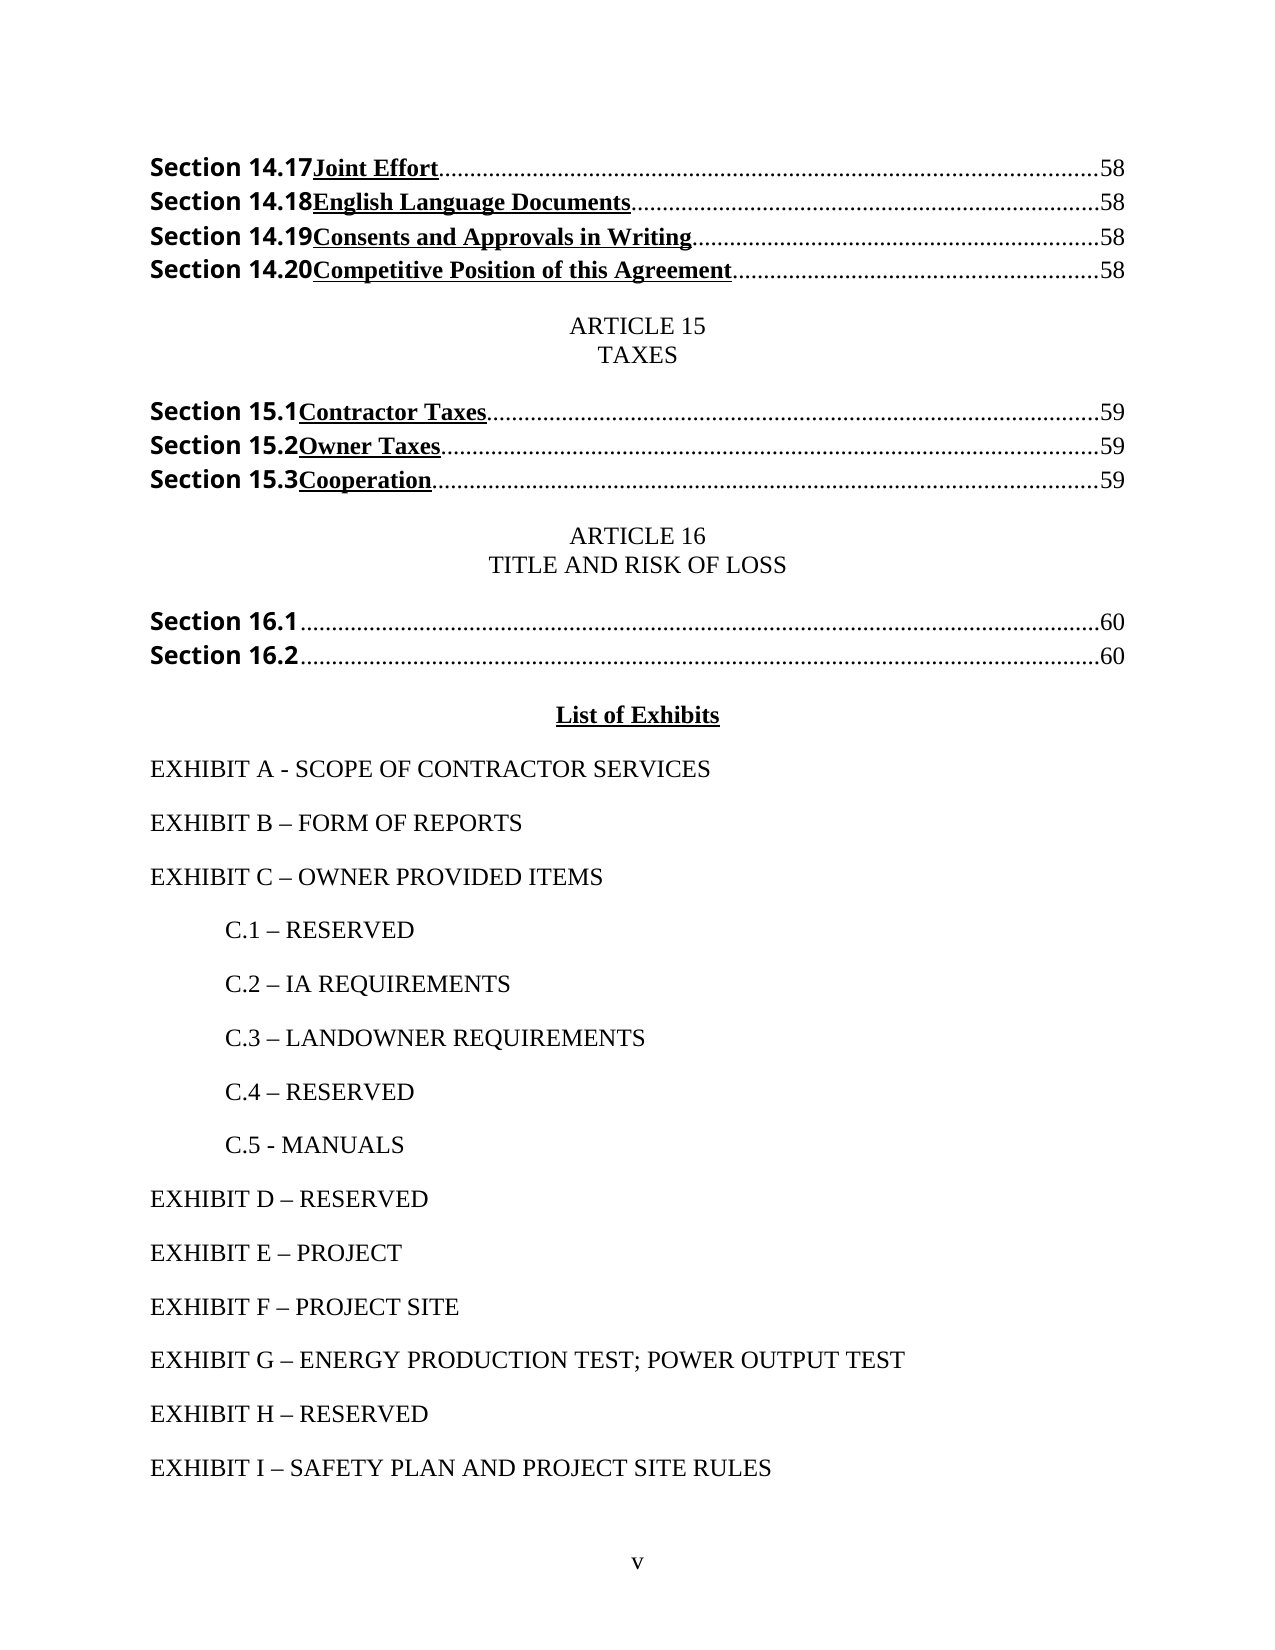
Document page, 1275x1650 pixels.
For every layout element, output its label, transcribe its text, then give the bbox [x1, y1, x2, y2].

text Section 15.1Contractor Taxes 59 [150, 394, 1125, 428]
text Section 14.18English Language Documents 58 [150, 184, 1125, 218]
text Section 15.2Owner Taxes 59 [150, 428, 1125, 462]
text Section 15.3Cooperation 59 [150, 462, 1125, 496]
text List of Exhibits [150, 700, 1125, 729]
text EXHIBIT D – RESERVED [150, 1184, 1125, 1213]
text Section 14.19Consents and Approvals in Writing 58 [150, 218, 1125, 252]
text EXHIBIT G – ENERGY PRODUCTION TEST; POWER OUTPUT TEST [150, 1345, 1125, 1374]
text C.1 – RESERVED [150, 915, 1125, 944]
text ARTICLE 15 TAXES [150, 311, 1125, 369]
text Section 14.20Competitive Position of this Agreement 58 [150, 252, 1125, 286]
text C.4 – RESERVED [150, 1077, 1125, 1105]
text EXHIBIT H – RESERVED [150, 1399, 1125, 1428]
text EXHIBIT I – SAFETY PLAN AND PROJECT SITE RULES [150, 1453, 1125, 1482]
text C.5 - MANUALS [150, 1130, 1125, 1159]
text C.3 – LANDOWNER REQUIREMENTS [150, 1023, 1125, 1052]
text ARTICLE 16 TITLE AND RISK OF LOSS [150, 521, 1125, 578]
text Section 16.1 60 [150, 603, 1125, 637]
text C.2 – IA REQUIREMENTS [150, 969, 1125, 998]
text EXHIBIT A - SCOPE OF CONTRACTOR SERVICES [150, 754, 1125, 783]
text Section 16.2 60 [150, 637, 1125, 672]
text EXHIBIT F – PROJECT SITE [150, 1292, 1125, 1320]
text EXHIBIT C – OWNER PROVIDED ITEMS [150, 862, 1125, 890]
text EXHIBIT B – FORM OF REPORTS [150, 808, 1125, 837]
text EXHIBIT E – PROJECT [150, 1238, 1125, 1267]
text Section 14.17Joint Effort 58 [150, 150, 1125, 184]
